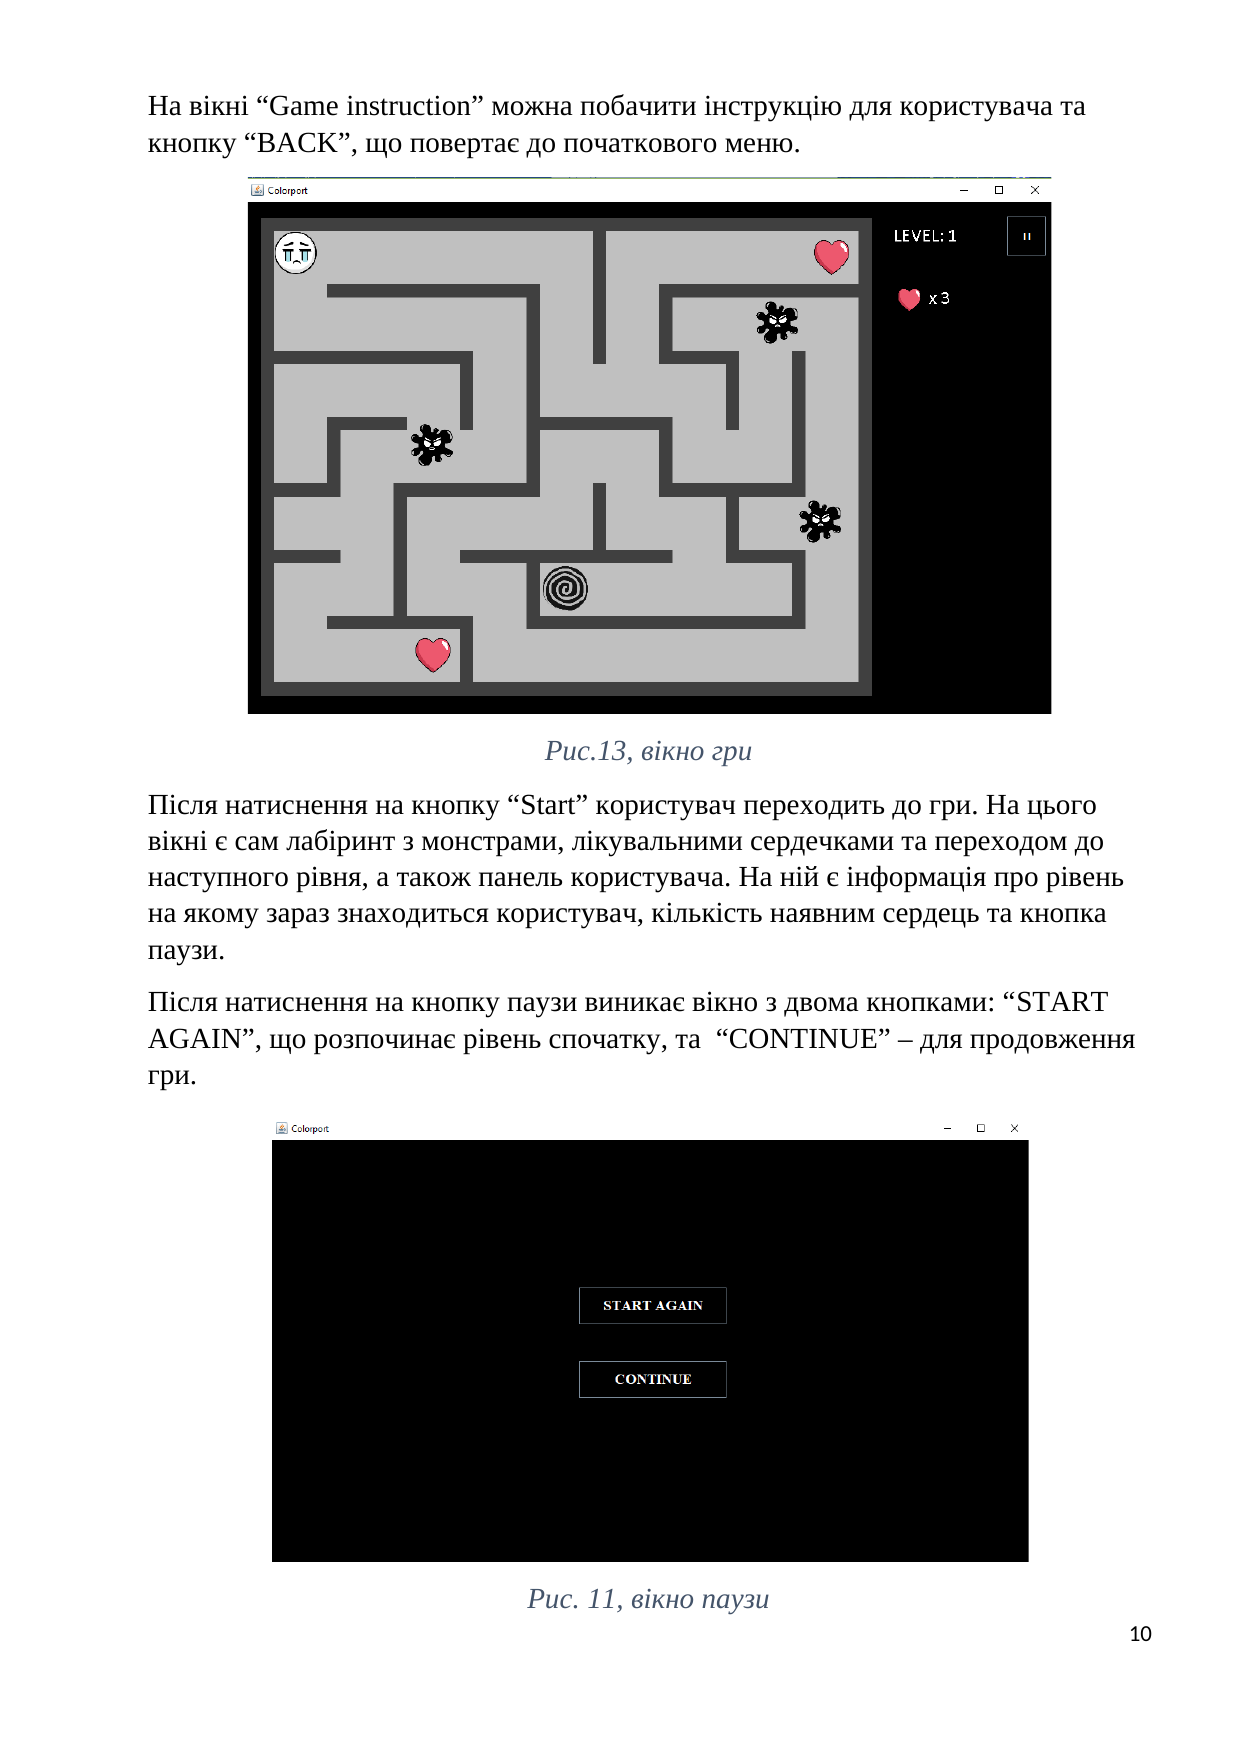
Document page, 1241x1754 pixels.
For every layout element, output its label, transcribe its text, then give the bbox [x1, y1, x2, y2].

text Після натиснення на кнопку “Start” користувач переходить до гри. На цього вікні є сам лабіринт з монстрами, лікувальними сердечками та переходом до наступного рівня, а також панель користувача. На ній є інформація про рівень на якому зараз знаходиться користувач, кількість наявним сердець та кнопка паузи. [148, 787, 1152, 965]
text Рис.13, вікно гри [148, 733, 1152, 766]
text На вікні “Game instruction” можна побачити інструкцію для користувача та кнопку “BACK”, що повертає до початкового меню. [148, 88, 1152, 158]
picture [247, 177, 1052, 714]
text Після натиснення на кнопку паузи виникає вікно з двома кнопками: “START AGAIN”, що розпочинає рівень спочатку, та “CONTINUE” – для продовження гри. [148, 984, 1152, 1090]
picture [272, 1119, 1029, 1562]
